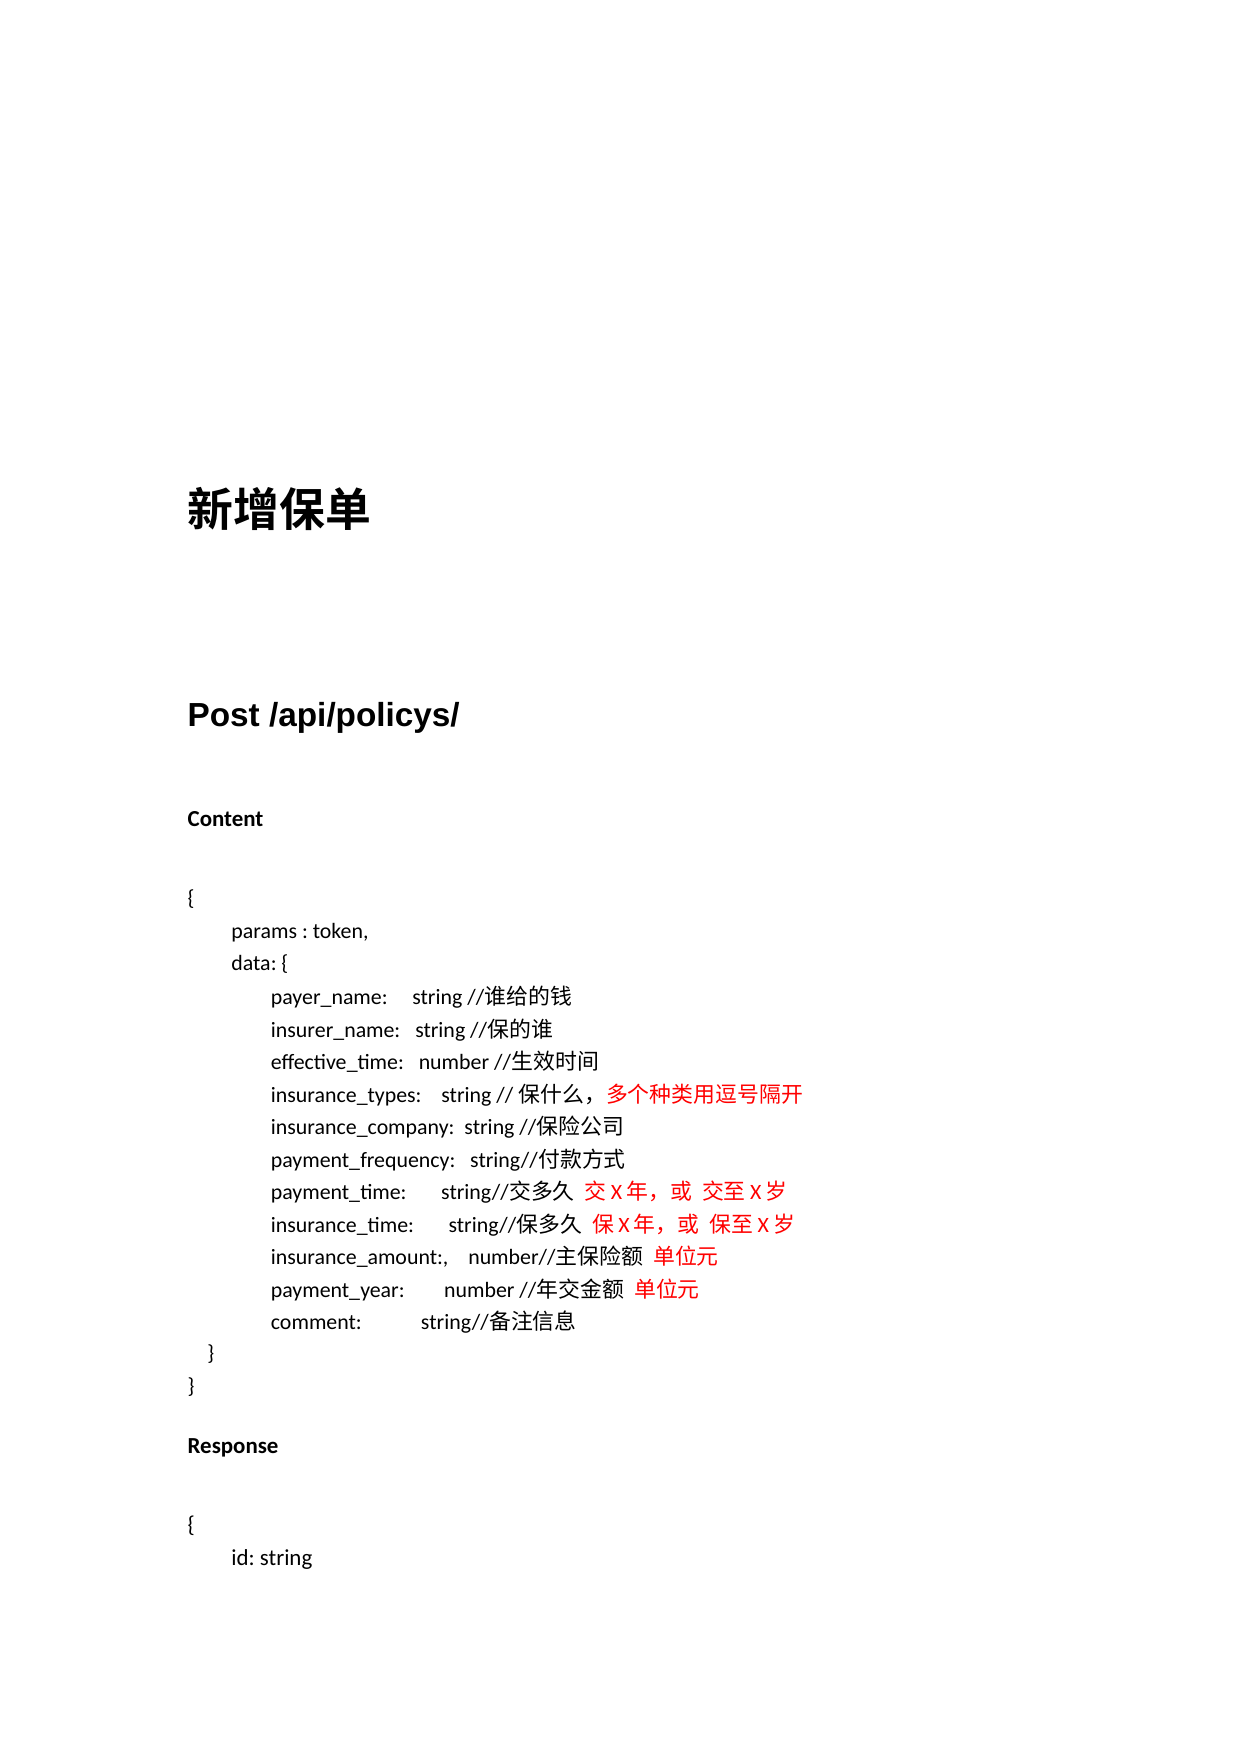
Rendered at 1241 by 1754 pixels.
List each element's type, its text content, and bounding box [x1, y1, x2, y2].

text comment: string//备注信息 [187, 1304, 1053, 1336]
subtitle Response [187, 1428, 1053, 1461]
subtitle 新增保单 [187, 457, 1053, 555]
text params : token, [187, 914, 1053, 946]
text id: string [187, 1541, 1053, 1573]
text } [187, 1336, 1053, 1369]
text insurance_company: string //保险公司 [187, 1109, 1053, 1141]
text { [187, 1508, 1053, 1541]
text } [187, 1369, 1053, 1401]
text insurer_name: string //保的谁 [187, 1011, 1053, 1044]
text payment_year: number //年交金额 单位元 [187, 1271, 1053, 1304]
text effective_time: number //生效时间 [187, 1044, 1053, 1076]
subtitle Content [187, 802, 1053, 834]
text data: { [187, 946, 1053, 979]
text insurance_time: string//保多久 保X年，或 保至X岁 [187, 1206, 1053, 1239]
subtitle Post /api/policys/ [187, 682, 1053, 747]
text insurance_amount:, number//主保险额 单位元 [187, 1239, 1053, 1271]
text payment_time: string//交多久 交X年，或 交至X岁 [187, 1174, 1053, 1206]
text { [187, 881, 1053, 914]
text payer_name: string //谁给的钱 [187, 979, 1053, 1011]
text payment_frequency: string//付款方式 [187, 1141, 1053, 1174]
text insurance_types: string // 保什么，多个种类用逗号隔开 [187, 1076, 1053, 1109]
